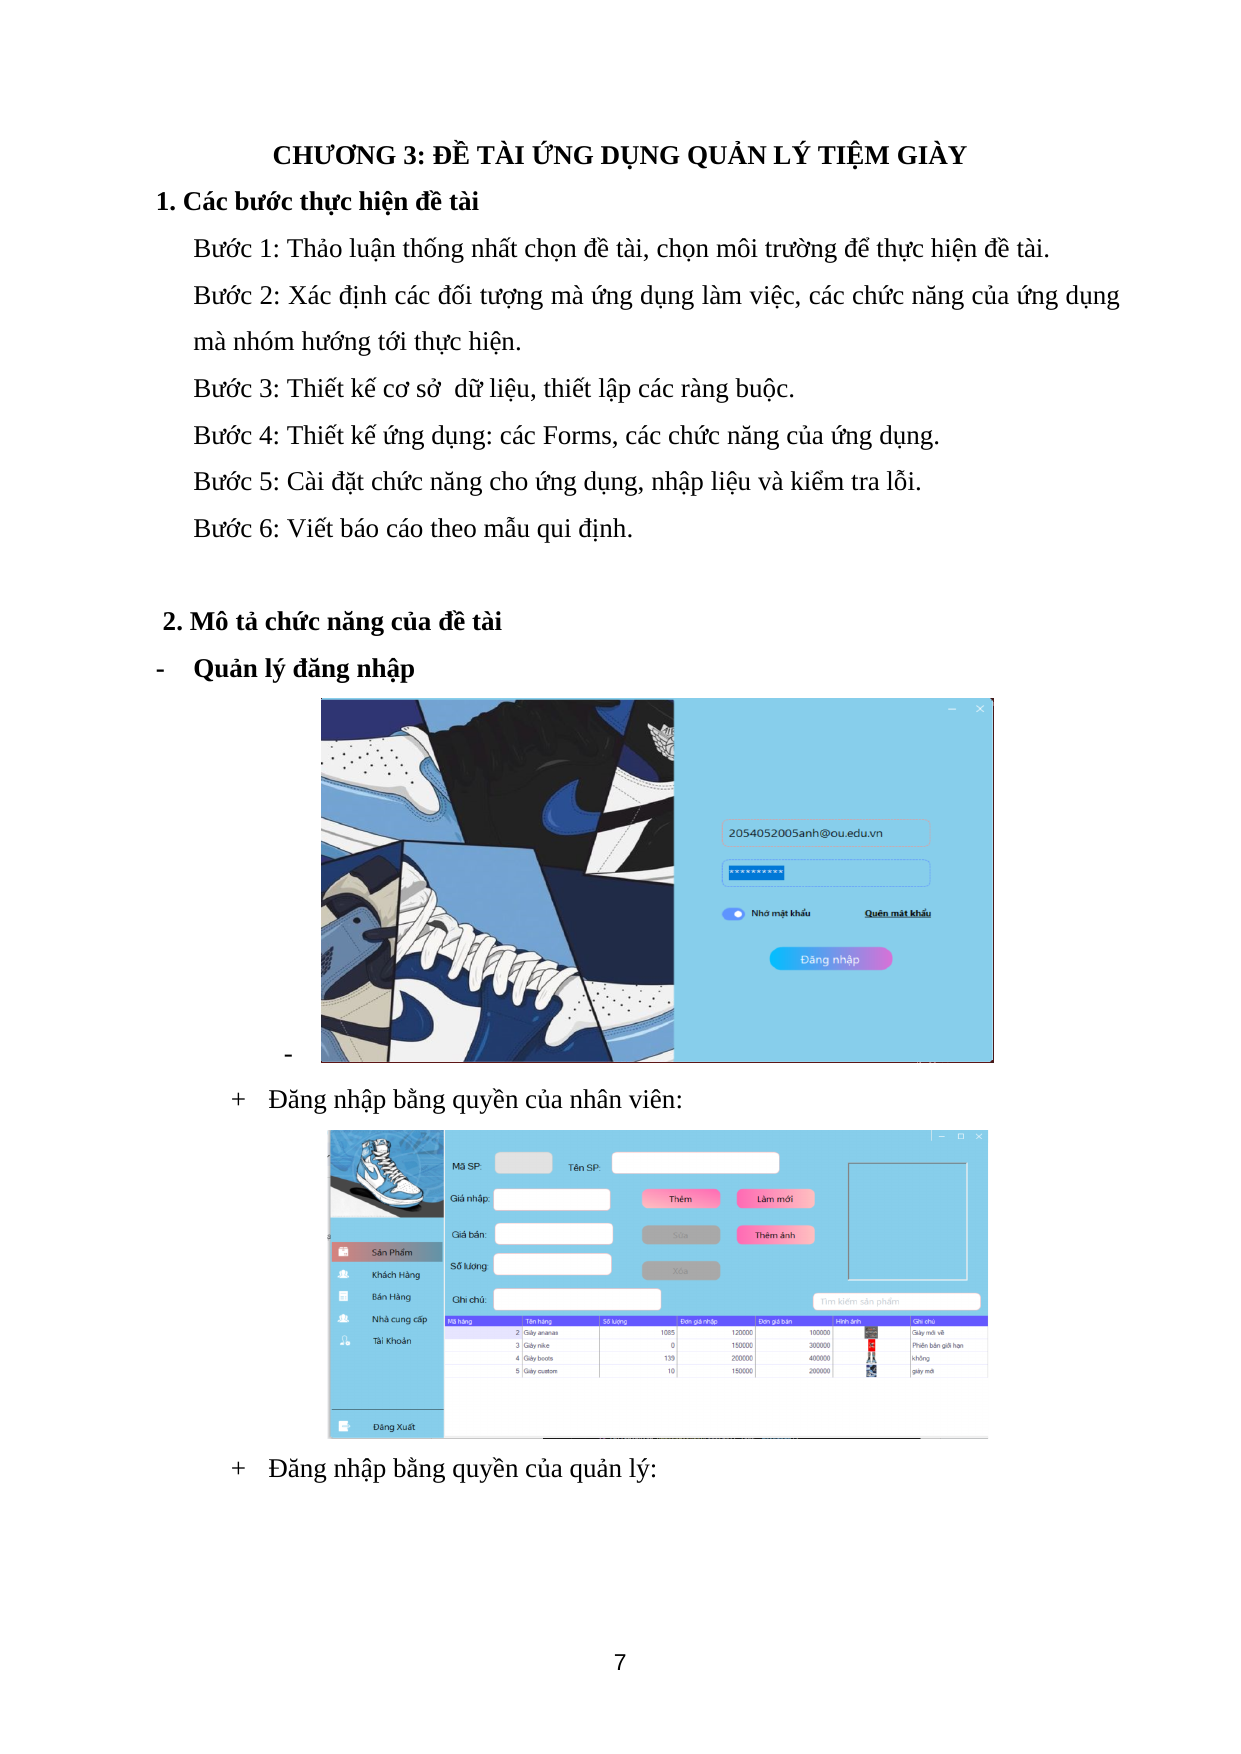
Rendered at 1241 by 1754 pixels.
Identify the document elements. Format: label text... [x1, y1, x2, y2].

subtitle CHƯƠNG 3: ĐỀ TÀI ỨNG DỤNG QUẢN LÝ TIỆM GIÀY [118, 139, 1122, 170]
text Bước 1: Thảo luận thống nhất chọn đề tài, chọn môi trường để thực hiện đề tài. [193, 232, 1122, 263]
text Bước 6: Viết báo cáo theo mẫu qui định. [193, 512, 1122, 543]
list Đăng nhập bằng quyền của nhân viên: [231, 1083, 1122, 1115]
subtitle 2. Mô tả chức năng của đề tài [162, 606, 1122, 637]
text Bước 5: Cài đặt chức năng cho ứng dụng, nhập liệu và kiểm tra lỗi. [193, 466, 1122, 497]
text Bước 2: Xác định các đối tượng mà ứng dụng làm việc, các chức năng của ứng dụng mà nhóm hướng tới thực hiện. [193, 279, 1122, 357]
subtitle 1. Các bước thực hiện đề tài [156, 186, 1122, 217]
text Bước 4: Thiết kế ứng dụng: các Forms, các chức năng của ứng dụng. [193, 419, 1122, 450]
list Quản lý đăng nhập [156, 652, 1122, 683]
list Đăng nhập bằng quyền của quản lý: [231, 1452, 1122, 1483]
text Bước 3: Thiết kế cơ sở dữ liệu, thiết lập các ràng buộc. [193, 372, 1122, 403]
picture [327, 1130, 989, 1439]
picture [321, 698, 994, 1063]
